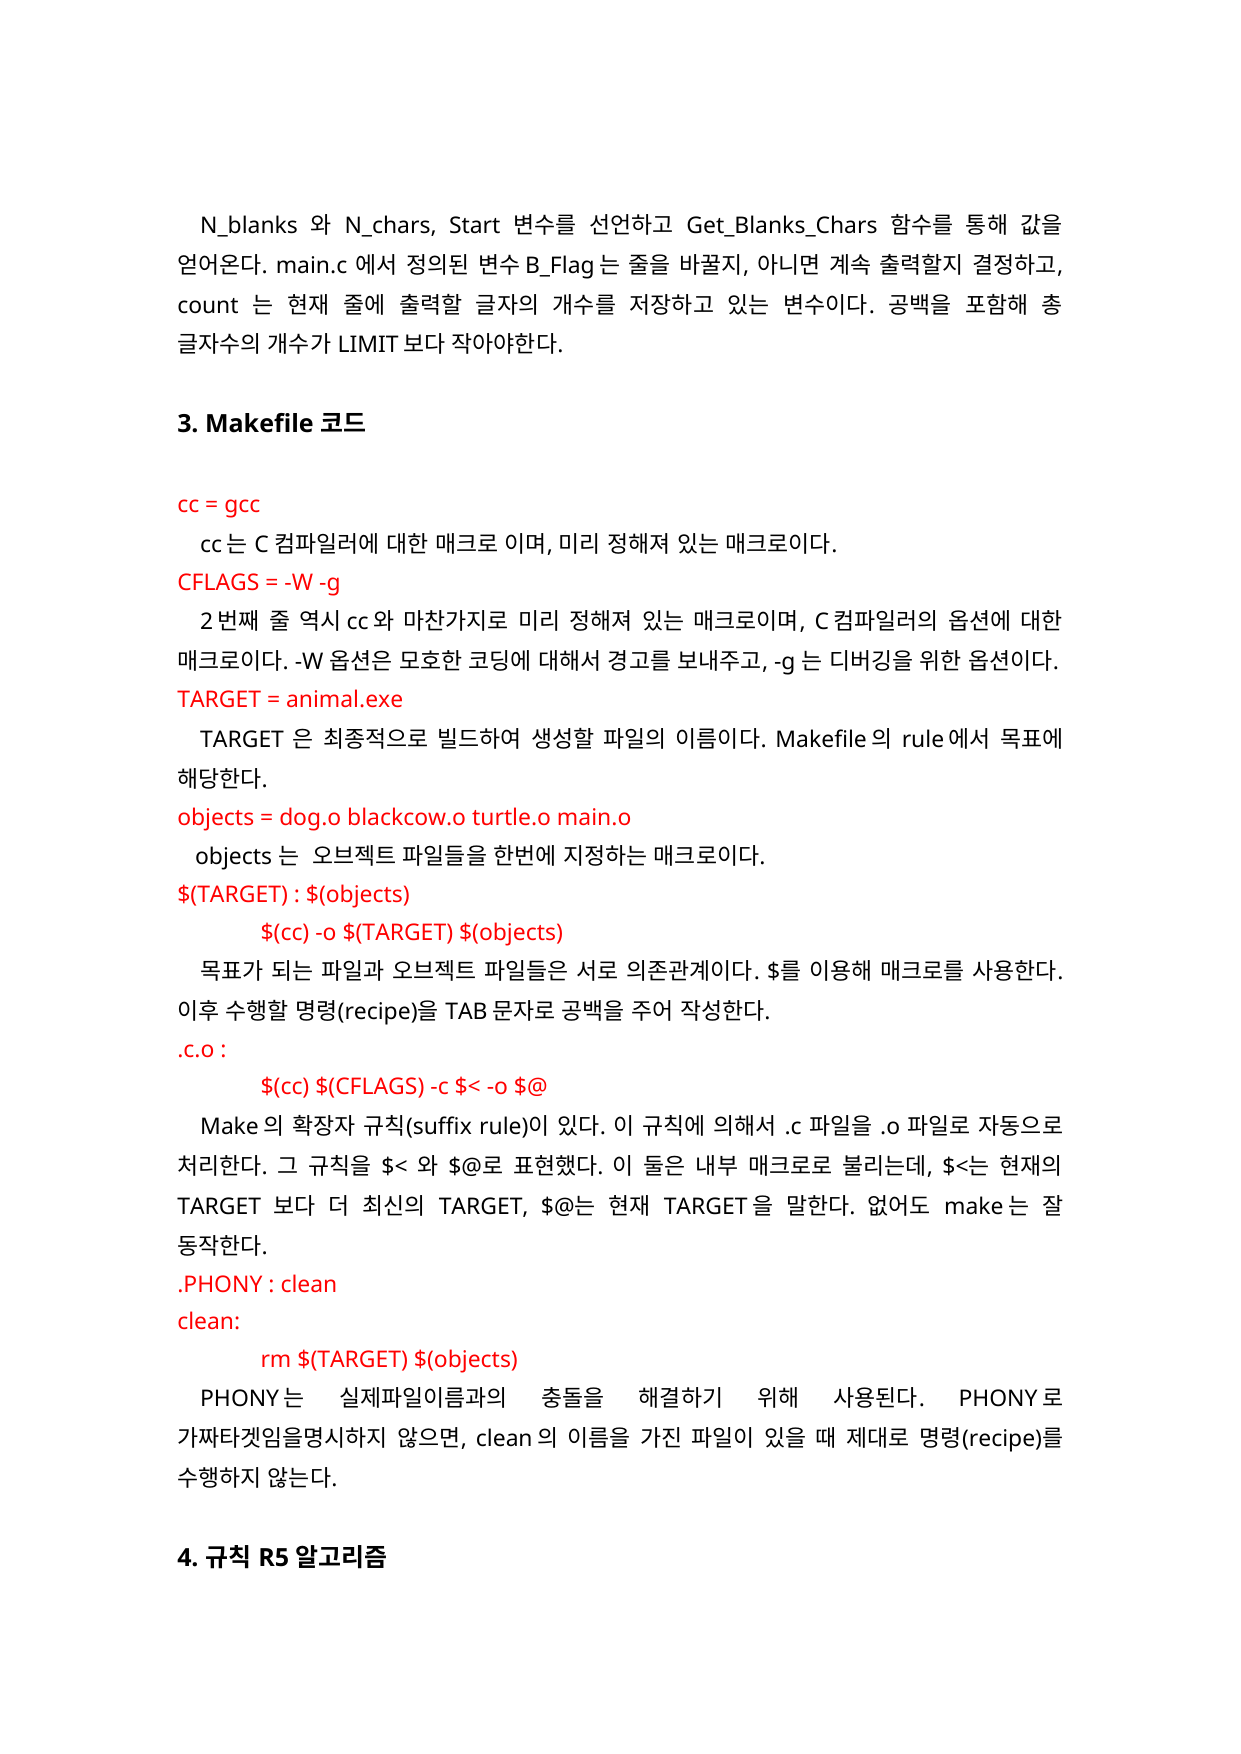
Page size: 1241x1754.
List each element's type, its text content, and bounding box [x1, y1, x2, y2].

text $(cc) -o $(TARGET) $(objects) [177, 915, 1063, 947]
text objects 는 오브젝트 파일들을 한번에 지정하는 매크로이다. [177, 838, 1063, 871]
text $(cc) $(CFLAGS) -c $< -o $@ [177, 1070, 1063, 1102]
text $(TARGET) : $(objects) [177, 878, 1063, 909]
text 4. 규칙 R5 알고리즘 [177, 1537, 1063, 1573]
text Make의 확장자 규칙(suffix rule)이 있다. 이 규칙에 의해서 .c 파일을 .o 파일로 자동으로 처리한다. 그 규칙을 $< 와 $@로 표현했다. 이 둘은 내부 매크로로 불리는데, $<는 현재의 TARGET 보다 더 최신의 TARGET, $@는 현재 TARGET을 말한다. 없어도 make는 잘 동작한다. [177, 1108, 1063, 1261]
text cc = gcc [177, 488, 1063, 519]
text .PHONY : clean [177, 1267, 1063, 1299]
text cc는 C 컴파일러에 대한 매크로 이며, 미리 정해져 있는 매크로이다. [177, 526, 1063, 559]
text 3. Makefile 코드 [177, 404, 1063, 440]
text PHONY는 실제파일이름과의 충돌을 해결하기 위해 사용된다. PHONY로 가짜타겟임을명시하지 않으면, clean의 이름을 가진 파일이 있을 때 제대로 명령(recipe)를 수행하지 않는다. [177, 1380, 1063, 1493]
text rm $(TARGET) $(objects) [177, 1342, 1063, 1374]
text TARGET 은 최종적으로 빌드하여 생성할 파일의 이름이다. Makefile의 rule에서 목표에 해당한다. [177, 721, 1063, 794]
text objects = dog.o blackcow.o turtle.o main.o [177, 800, 1063, 832]
text clean: [177, 1305, 1063, 1336]
text 목표가 되는 파일과 오브젝트 파일들은 서로 의존관계이다. $를 이용해 매크로를 사용한다. 이후 수행할 명령(recipe)을 TAB문자로 공백을 주어 작성한다. [177, 953, 1063, 1026]
text CFLAGS = -W -g [177, 566, 1063, 597]
text .c.o : [177, 1033, 1063, 1064]
text 2번째 줄 역시cc와 마찬가지로 미리 정해져 있는 매크로이며, C컴파일러의 옵션에 대한 매크로이다. -W 옵션은 모호한 코딩에 대해서 경고를 보내주고, -g 는 디버깅을 위한 옵션이다. [177, 603, 1063, 676]
text N_blanks 와 N_chars, Start 변수를 선언하고 Get_Blanks_Chars 함수를 통해 값을 얻어온다. main.c 에서 정의된 변수B_Flag는 줄을 바꿀지, 아니면 계속 출력할지 결정하고, count 는 현재 줄에 출력할 글자의 개수를 저장하고 있는 변수이다. 공백을 포함해 총 글자수의 개수가 LIMIT보다 작아야한다. [177, 207, 1063, 360]
text TARGET = animal.exe [177, 683, 1063, 714]
